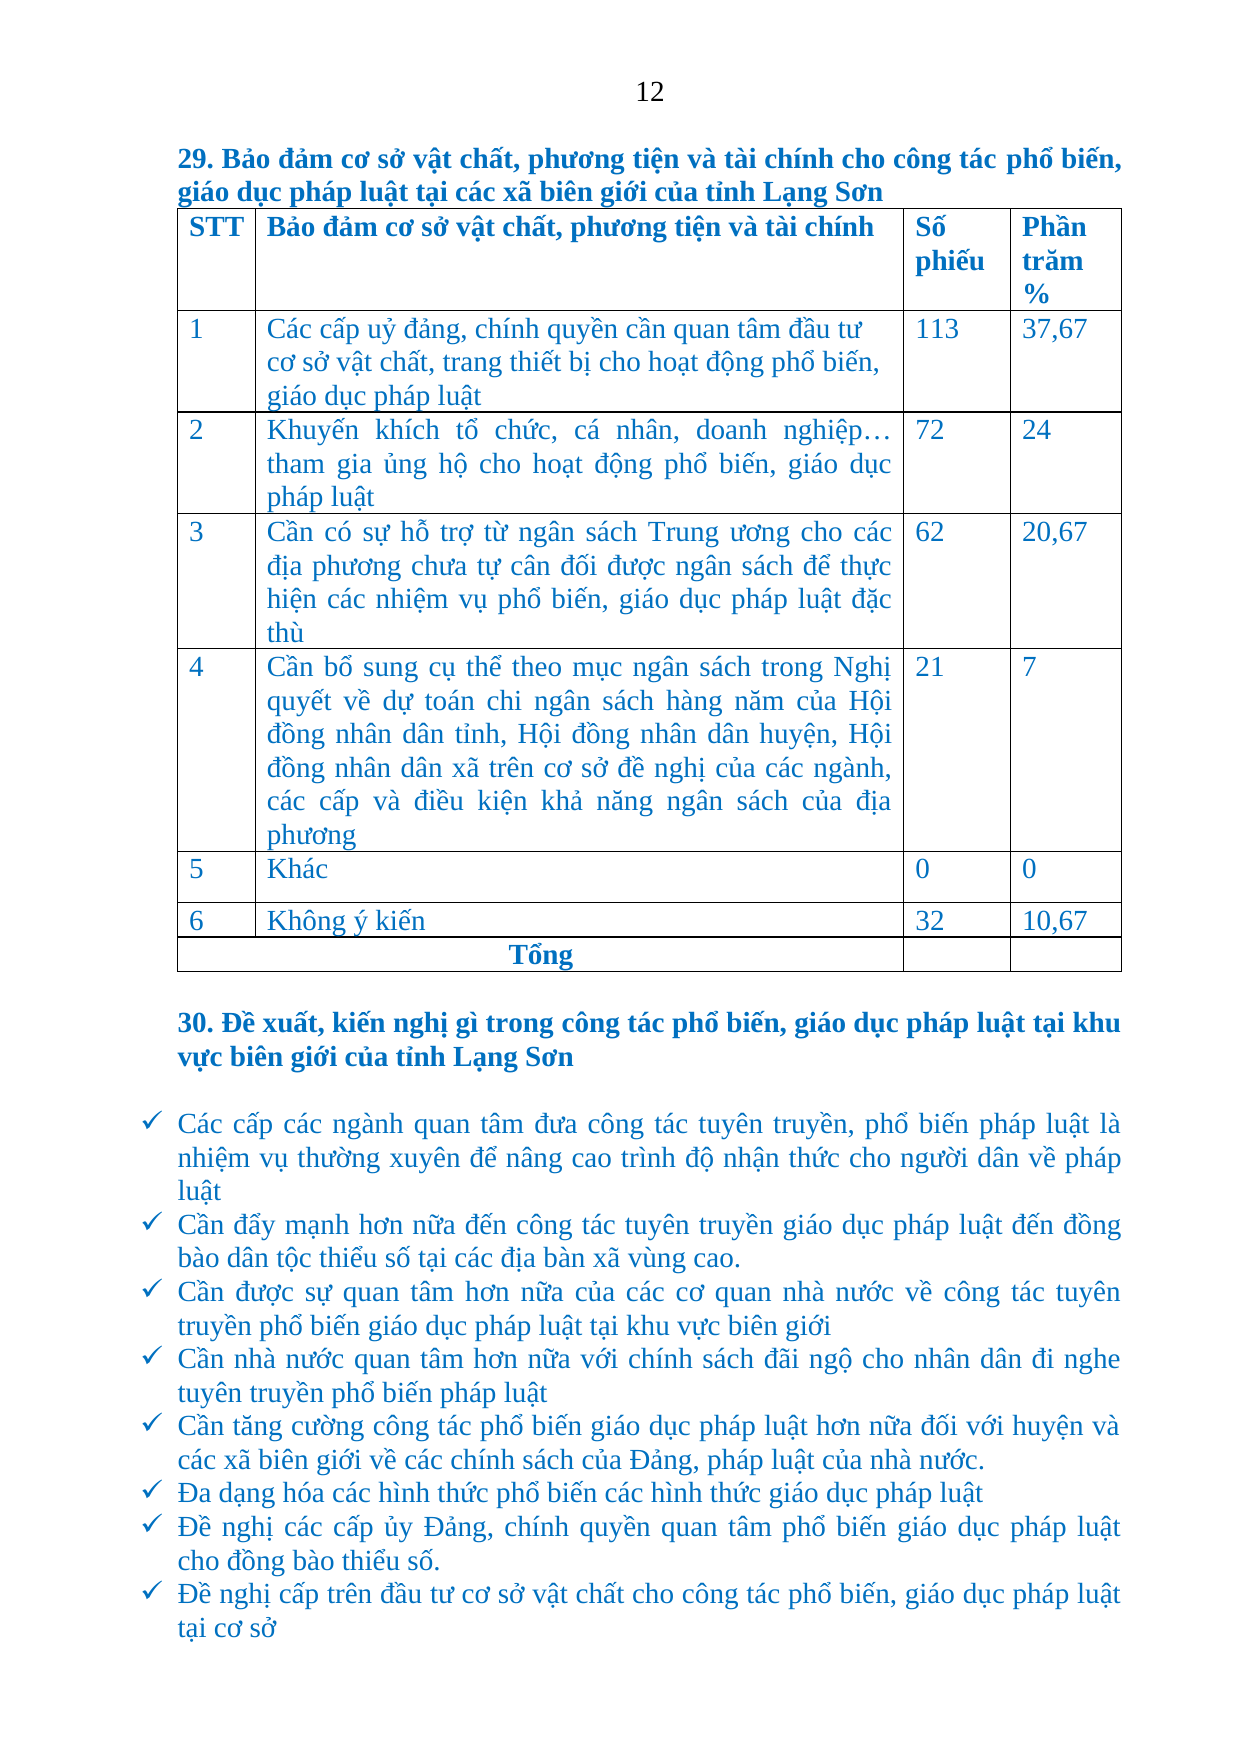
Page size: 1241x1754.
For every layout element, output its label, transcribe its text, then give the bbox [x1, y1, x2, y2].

text 30. Đề xuất, kiến nghị gì trong công tác phổ biến, giáo dục pháp luật tại khu vực biên giới của tỉnh Lạng Sơn [177, 1006, 1122, 1073]
table_cell Khuyến khích tổ chức, cá nhân, doanh nghiệp… tham gia ủng hộ cho hoạt động phổ biến, giáo dục pháp luật [256, 413, 903, 513]
table_cell 72 [904, 413, 1010, 513]
table_cell Cần có sự hỗ trợ từ ngân sách Trung ương cho các địa phương chưa tự cân đối được ngân sách để thực hiện các nhiệm vụ phổ biến, giáo dục pháp luật đặc thù [256, 514, 903, 648]
list Các cấp các ngành quan tâm đưa công tác tuyên truyền, phổ biến pháp luật là nhiệm vụ thường xuyên để nâng cao trình độ nhận thức cho người dân về pháp luật [140, 1106, 1122, 1207]
list Đề nghị các cấp ủy Đảng, chính quyền quan tâm phổ biến giáo dục pháp luật cho đồng bào thiểu số. [140, 1509, 1122, 1576]
text 29. Bảo đảm cơ sở vật chất, phương tiện và tài chính cho công tác phổ biến, giáo dục pháp luật tại các xã biên giới của tỉnh Lạng Sơn [177, 141, 1122, 208]
table_cell 5 [178, 852, 255, 902]
table_cell 21 [904, 649, 1010, 851]
table_cell 10,67 [1011, 903, 1121, 936]
table_cell 0 [904, 852, 1010, 902]
table_cell 37,67 [1011, 311, 1121, 411]
table_cell 4 [178, 649, 255, 851]
table_cell Khác [256, 852, 903, 902]
table_cell 2 [178, 413, 255, 513]
table_cell [1011, 938, 1121, 971]
table_cell 20,67 [1011, 514, 1121, 648]
table_cell 0 [1011, 852, 1121, 902]
table_cell Các cấp uỷ đảng, chính quyền cần quan tâm đầu tư cơ sở vật chất, trang thiết bị cho hoạt động phổ biến, giáo dục pháp luật [256, 311, 903, 411]
table_cell Tổng [178, 938, 903, 971]
table_cell 24 [1011, 413, 1121, 513]
table_cell Cần bổ sung cụ thể theo mục ngân sách trong Nghị quyết về dự toán chi ngân sách hàng năm của Hội đồng nhân dân tỉnh, Hội đồng nhân dân huyện, Hội đồng nhân dân xã trên cơ sở đề nghị của các ngành, các cấp và điều kiện khả năng ngân sách của địa phương [256, 649, 903, 851]
table_cell 32 [904, 903, 1010, 936]
table_cell 62 [904, 514, 1010, 648]
table_header STT [178, 209, 255, 310]
list Cần đẩy mạnh hơn nữa đến công tác tuyên truyền giáo dục pháp luật đến đồng bào dân tộc thiểu số tại các địa bàn xã vùng cao. [140, 1207, 1122, 1274]
list Đa dạng hóa các hình thức phổ biến các hình thức giáo dục pháp luật [140, 1476, 1122, 1509]
table_cell 7 [1011, 649, 1121, 851]
table_cell [904, 938, 1010, 971]
table_header Bảo đảm cơ sở vật chất, phương tiện và tài chính [256, 209, 903, 310]
table_cell 1 [178, 311, 255, 411]
table_header Phần trăm % [1011, 209, 1121, 310]
list Cần nhà nước quan tâm hơn nữa với chính sách đãi ngộ cho nhân dân đi nghe tuyên truyền phổ biến pháp luật [140, 1341, 1122, 1408]
list Đề nghị cấp trên đầu tư cơ sở vật chất cho công tác phổ biến, giáo dục pháp luật tại cơ sở [140, 1576, 1122, 1644]
list Cần tăng cường công tác phổ biến giáo dục pháp luật hơn nữa đối với huyện và các xã biên giới về các chính sách của Đảng, pháp luật của nhà nước. [140, 1408, 1122, 1476]
table_cell 3 [178, 514, 255, 648]
table_cell Không ý kiến [256, 903, 903, 936]
table_cell 6 [178, 903, 255, 936]
table_header Số phiếu [904, 209, 1010, 310]
list Cần được sự quan tâm hơn nữa của các cơ quan nhà nước về công tác tuyên truyền phổ biến giáo dục pháp luật tại khu vực biên giới [140, 1274, 1122, 1341]
table_cell 113 [904, 311, 1010, 411]
